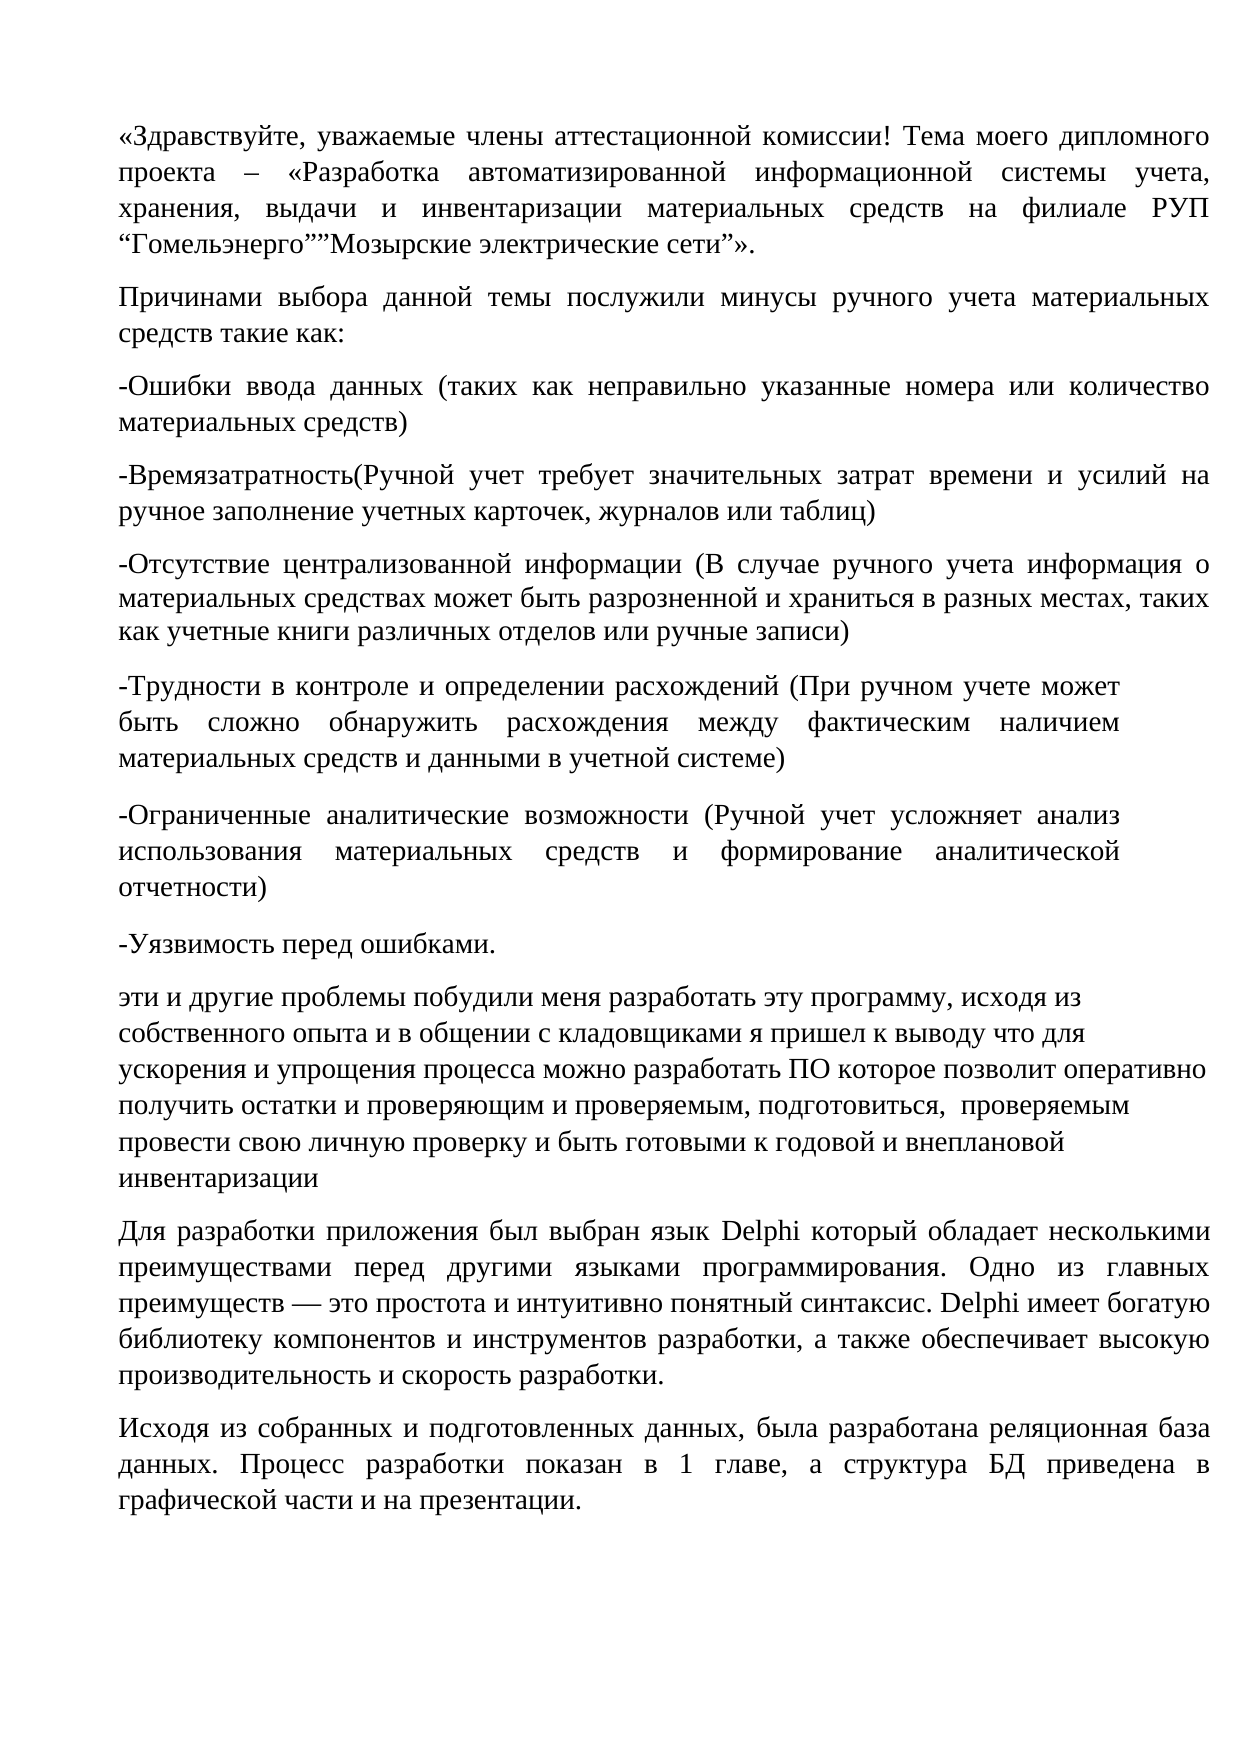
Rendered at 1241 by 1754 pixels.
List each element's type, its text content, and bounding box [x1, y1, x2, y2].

text -Трудности в контроле и определении расхождений (При ручном учете может быть сложно обнаружить расхождения между фактическим наличием материальных средств и данными в учетной системе) [118, 668, 1121, 773]
text Для разработки приложения был выбран язык Delphi который обладает несколькими преимуществами перед другими языками программирования. Одно из главных преимуществ — это простота и интуитивно понятный синтаксис. Delphi имеет богатую библиотеку компонентов и инструментов разработки, а также обеспечивает высокую производительность и скорость разработки. [118, 1213, 1211, 1391]
text -Уязвимость перед ошибками. [118, 926, 1121, 960]
text Исходя из собранных и подготовленных данных, была разработана реляционная база данных. Процесс разработки показан в 1 главе, а структура БД приведена в графической части и на презентации. [118, 1410, 1211, 1446]
text Исходя из собранных и подготовленных данных, была разработана реляционная база данных. Процесс разработки показан в 1 главе, а структура БД приведена в графической части и на презентации. [118, 1480, 1211, 1516]
text -Отсутствие централизованной информации (В случае ручного учета информация о материальных средствах может быть разрозненной и храниться в разных местах, таких как учетные книги различных отделов или ручные записи) [118, 546, 1211, 647]
text -Ограниченные аналитические возможности (Ручной учет усложняет анализ использования материальных средств и формирование аналитической отчетности) [118, 797, 1121, 903]
text Причинами выбора данной темы послужили минусы ручного учета материальных средств такие как: [118, 279, 1211, 349]
text «Здравствуйте, уважаемые члены аттестационной комиссии! Тема моего дипломного проекта – «Разработка автоматизированной информационной системы учета, хранения, выдачи и инвентаризации материальных средств на филиале РУП “Гомельэнерго””Мозырские электрические сети”». [118, 118, 1211, 260]
text -Времязатратность(Ручной учет требует значительных затрат времени и усилий на ручное заполнение учетных карточек, журналов или таблиц) [118, 457, 1211, 527]
text -Ошибки ввода данных (таких как неправильно указанные номера или количество материальных средств) [118, 368, 1211, 438]
text эти и другие проблемы побудили меня разработать эту программу, исходя из собственного опыта и в общении с кладовщиками я пришел к выводу что для ускорения и упрощения процесса можно разработать ПО которое позволит оперативно получить остатки и проверяющим и проверяемым, подготовиться, проверяемым провести свою личную проверку и быть готовыми к годовой и внеплановой инвентаризации [118, 979, 1211, 1193]
